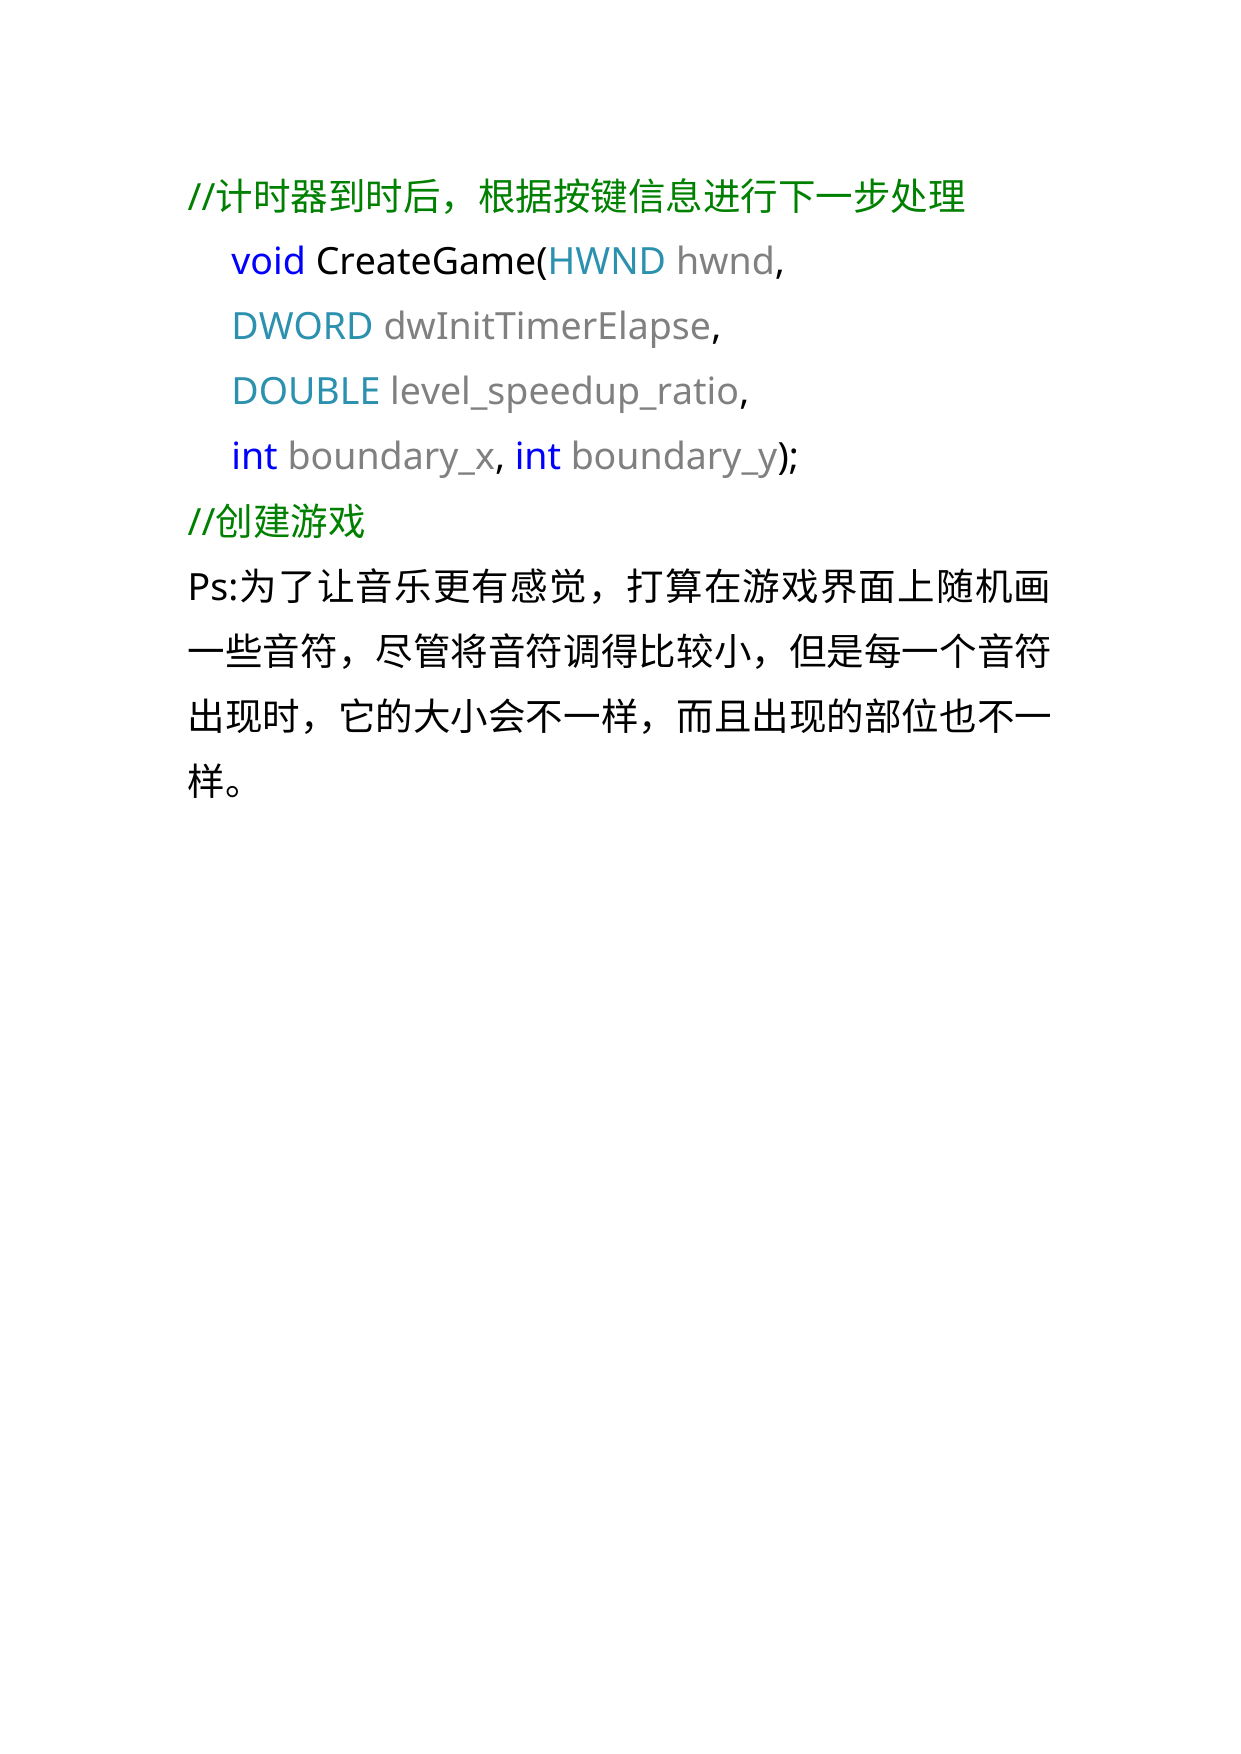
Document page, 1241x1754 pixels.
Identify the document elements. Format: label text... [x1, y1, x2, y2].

text DWORD dwInitTimerElapse, [187, 292, 1053, 357]
text //创建游戏 [187, 487, 1053, 552]
text Ps:为了让音乐更有感觉，打算在游戏界面上随机画一些音符，尽管将音符调得比较小，但是每一个音符出现时，它的大小会不一样，而且出现的部位也不一样。 [187, 552, 1053, 812]
text //计时器到时后，根据按键信息进行下一步处理 void CreateGame(HWND hwnd, [187, 162, 1053, 292]
text int boundary_x, int boundary_y); [187, 422, 1053, 487]
text DOUBLE level_speedup_ratio, [187, 357, 1053, 422]
